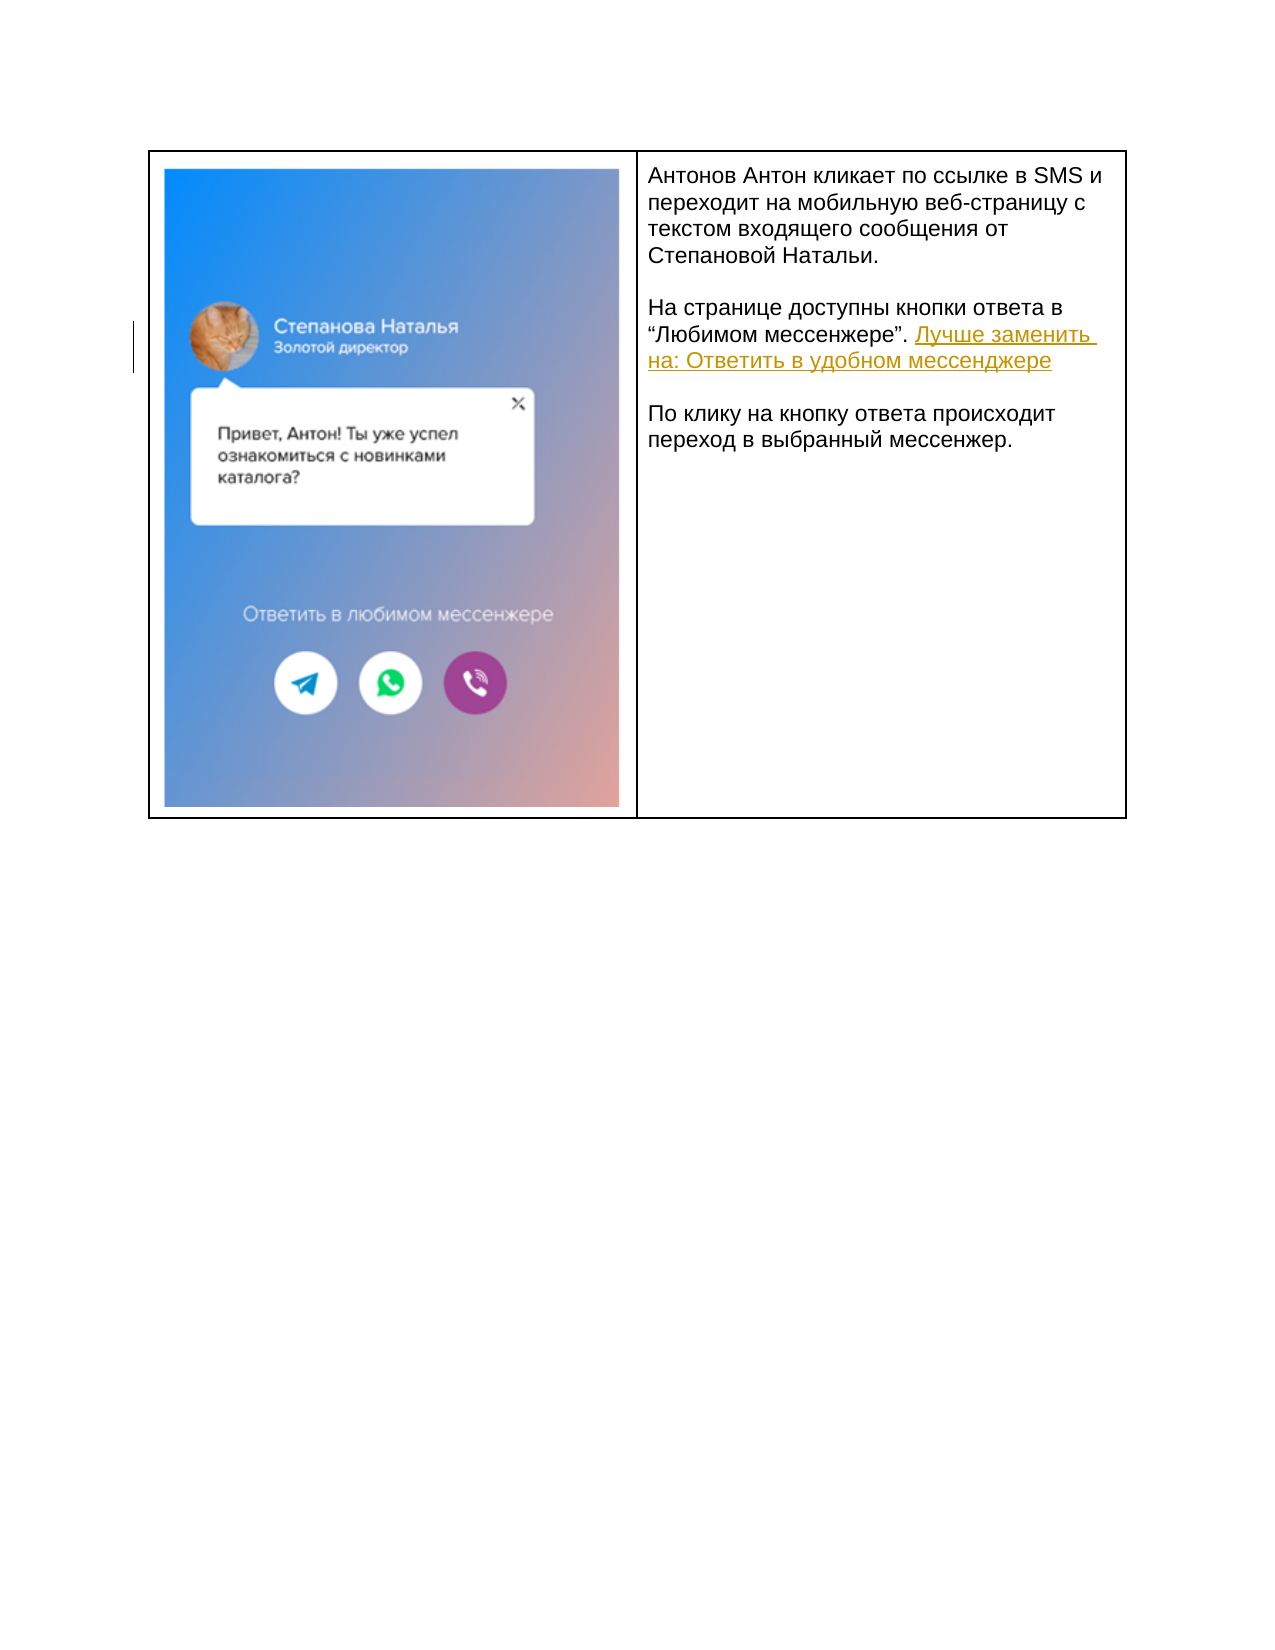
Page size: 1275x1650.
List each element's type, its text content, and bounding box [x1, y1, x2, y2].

table_cell Антонов Антон кликает по ссылке в SMS и переходит на мобильную веб-страницу с текстом входящего сообщения от Степановой Натальи. На странице доступны кнопки ответа в “Любимом мессенжере”. По клику на кнопку ответа происходит переход в выбранный мессенжер. [638, 152, 1125, 817]
table_cell [150, 152, 636, 817]
picture [159, 162, 625, 807]
